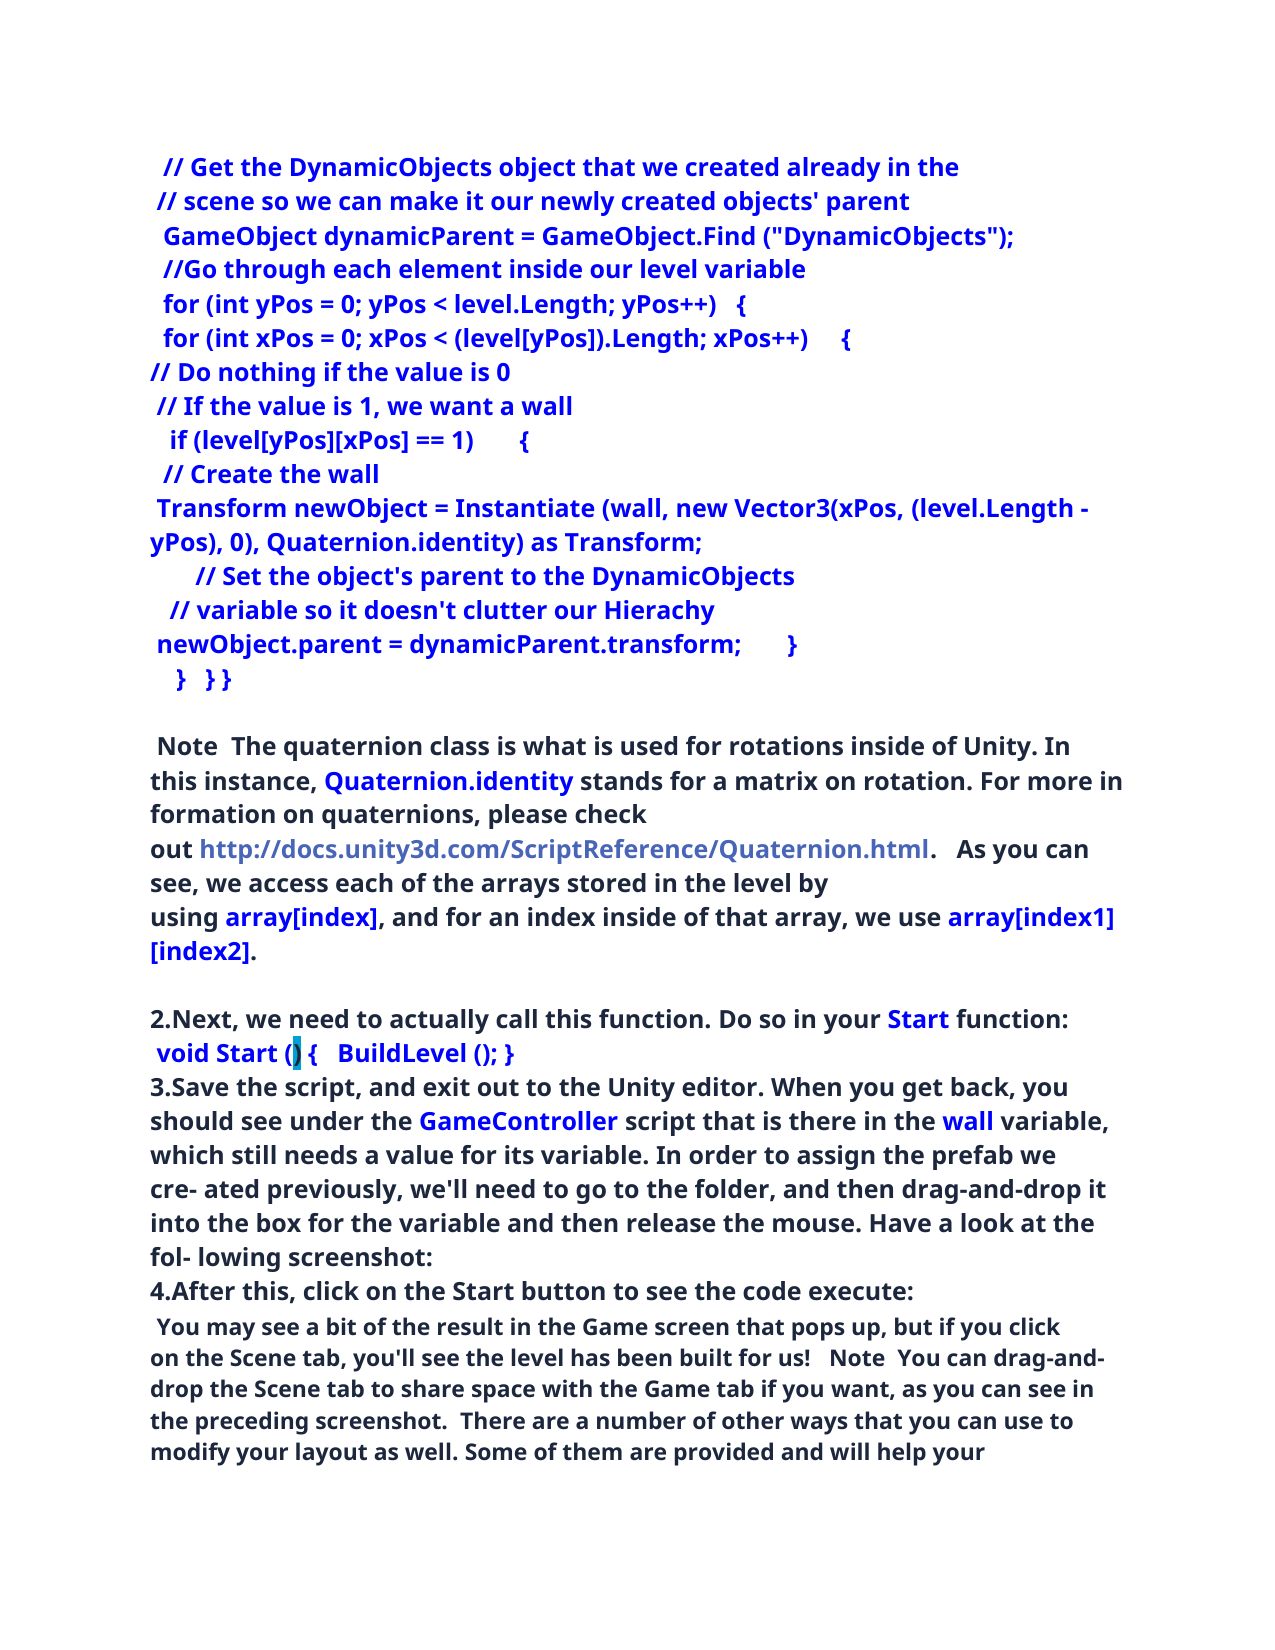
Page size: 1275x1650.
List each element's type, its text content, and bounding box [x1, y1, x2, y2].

text Transform newObject = Instantiate (wall, new Vector3(xPos, (level.Length - yPos), 0), Quaternion.identity) as Transform; [150, 491, 1125, 559]
text // Do nothing if the value is 0 [150, 354, 1125, 388]
text // Create the wall [150, 457, 1125, 491]
text // If the value is 1, we want a wall [150, 388, 1125, 422]
text //Go through each element inside our level variable [150, 252, 1125, 286]
text newObject.parent = dynamicParent.transform; } [150, 627, 1125, 661]
text for (int yPos = 0; yPos < level.Length; yPos++) { [150, 286, 1125, 320]
text 2.Next, we need to actually call this function. Do so in your Start function: [150, 1002, 1125, 1036]
text Note The quaternion class is what is used for rotations inside of Unity. In this instance, Quaternion.identity stands for a matrix on rotation. For more information on quaternions, please check out http://docs.unity3d.com/ScriptReference/Quaternion.html. As you can see, we access each of the arrays stored in the level by using array[index], and for an index inside of that array, we use array[index1][index2]. [150, 729, 1125, 967]
text void Start () { BuildLevel (); } [150, 1036, 293, 1070]
text // variable so it doesn't clutter our Hierachy [150, 593, 1125, 627]
text 3.Save the script, and exit out to the Unity editor. When you get back, you [150, 1070, 1125, 1104]
text for (int xPos = 0; xPos < (level[yPos]).Length; xPos++) { [150, 320, 1125, 354]
text if (level[yPos][xPos] == 1) { [150, 422, 1125, 457]
text } } } [150, 661, 1125, 695]
text // scene so we can make it our newly created objects' parent [150, 184, 1125, 218]
text // Get the DynamicObjects object that we created already in the [150, 150, 1125, 184]
text 4.After this, click on the Start button to see the code execute: [150, 1274, 1125, 1308]
text void Start () { BuildLevel (); } [301, 1036, 1125, 1070]
text GameObject dynamicParent = GameObject.Find ("DynamicObjects"); [150, 218, 1125, 252]
text // Set the object's parent to the DynamicObjects [150, 559, 1125, 593]
text should see under the GameController script that is there in the wall variable, which still needs a value for its variable. In order to assign the prefab we cre- ated previously, we'll need to go to the folder, and then drag-and-drop it into the box for the variable and then release the mouse. Have a look at the fol- lowing screenshot: [150, 1104, 1125, 1274]
